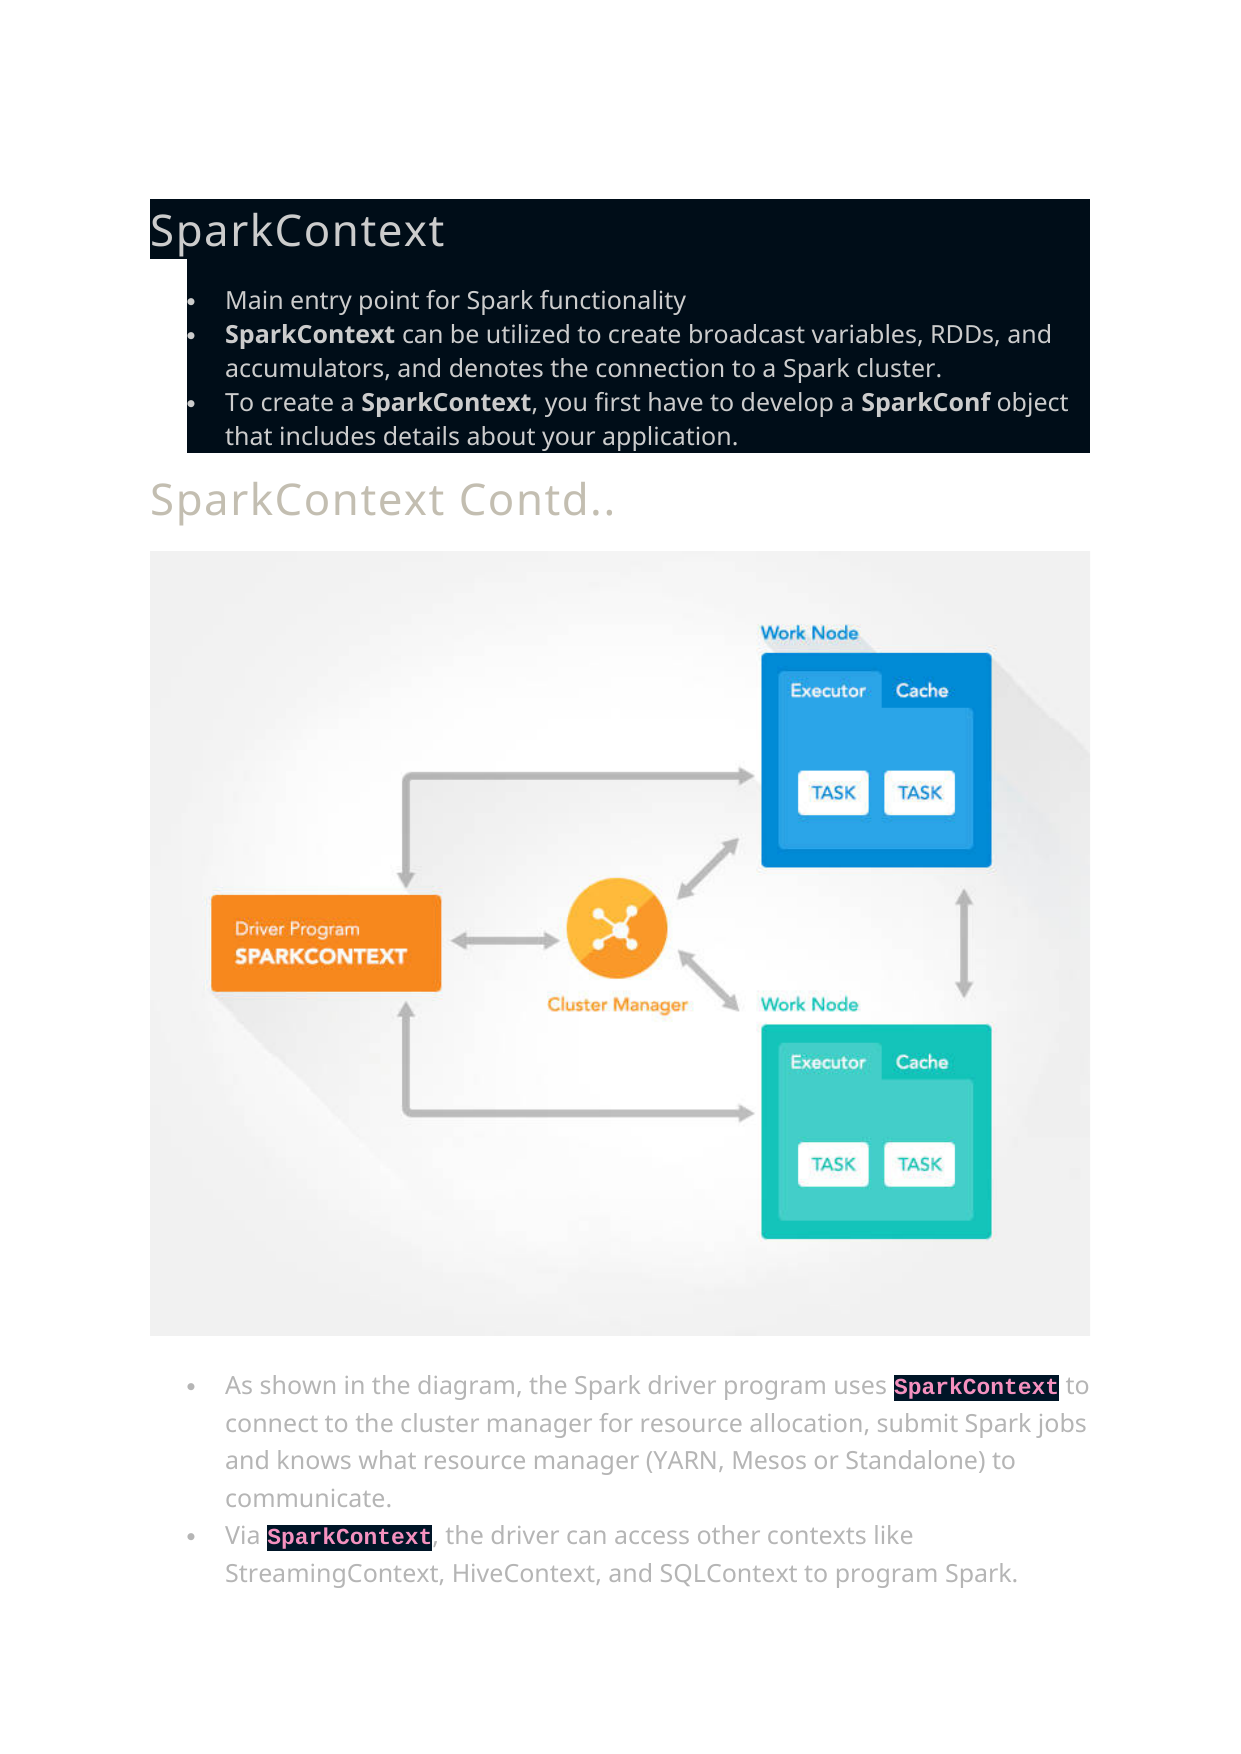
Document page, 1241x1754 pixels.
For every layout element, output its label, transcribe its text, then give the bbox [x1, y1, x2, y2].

subtitle SparkContext [150, 199, 1090, 259]
list SparkContext can be utilized to create broadcast variables, RDDs, and accumulators, and denotes the connection to a Spark cluster. [187, 317, 1090, 385]
picture [150, 551, 1091, 1336]
text SparkContext Contd.. [150, 468, 1090, 528]
list To create a SparkContext, you first have to develop a SparkConf object that includes details about your application. [187, 385, 1090, 453]
list As shown in the diagram, the Spark driver program uses SparkContext to connect to the cluster manager for resource allocation, submit Spark jobs and knows what resource manager (YARN, Mesos or Standalone) to communicate. [187, 1364, 1090, 1514]
list Main entry point for Spark functionality [187, 283, 1090, 317]
list Via SparkContext, the driver can access other contexts like StreamingContext, HiveContext, and SQLContext to program Spark. [187, 1514, 1090, 1589]
